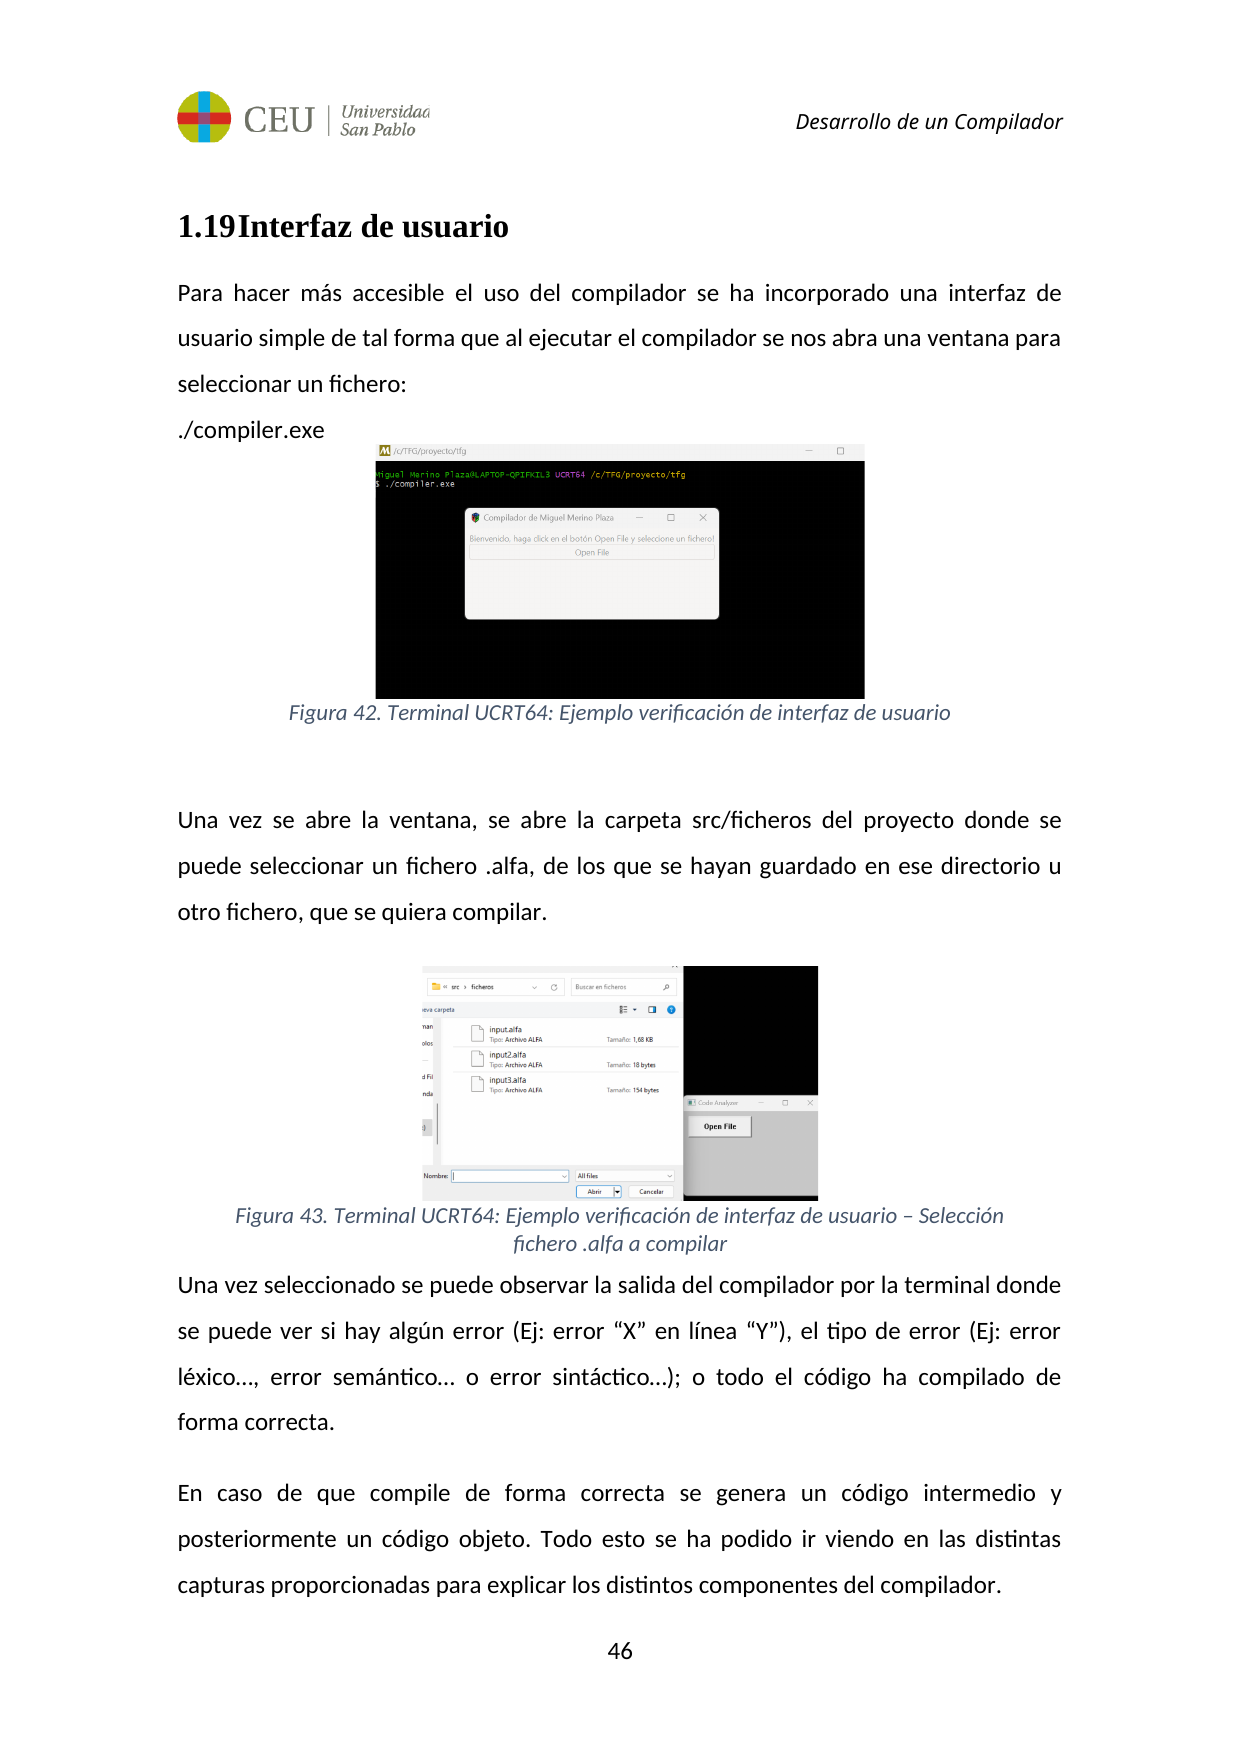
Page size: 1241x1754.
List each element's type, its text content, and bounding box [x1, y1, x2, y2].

text En caso de que compile de forma correcta se genera un código intermedio y posteriormente un código objeto. Todo esto se ha podido ir viendo en las distintas capturas proporcionadas para explicar los distintos componentes del compilador. [177, 1477, 1063, 1599]
text Figura 42. Terminal UCRT64: Ejemplo verificación de interfaz de usuario [177, 698, 1063, 726]
text Una vez se abre la ventana, se abre la carpeta src/ficheros del proyecto donde se puede seleccionar un fichero .alfa, de los que se hayan guardado en ese directorio u otro fichero, que se quiera compilar. [177, 804, 1063, 926]
text Una vez seleccionado se puede observar la salida del compilador por la terminal donde se puede ver si hay algún error (Ej: error “X” en línea “Y”), el tipo de error (Ej: error léxico…, error semántico… o error sintáctico…); o todo el código ha compilado de forma correcta. [177, 1269, 1063, 1437]
picture [375, 444, 865, 699]
picture [176, 89, 430, 143]
text ./compiler.exe [177, 414, 1063, 444]
text Figura 43. Terminal UCRT64: Ejemplo verificación de interfaz de usuario – Selección fichero .alfa a compilar [177, 1201, 1063, 1257]
text Para hacer más accesible el uso del compilador se ha incorporado una interfaz de usuario simple de tal forma que al ejecutar el compilador se nos abra una ventana para seleccionar un fichero: [177, 277, 1063, 399]
subtitle Interfaz de usuario [177, 207, 1063, 245]
picture [422, 966, 819, 1201]
